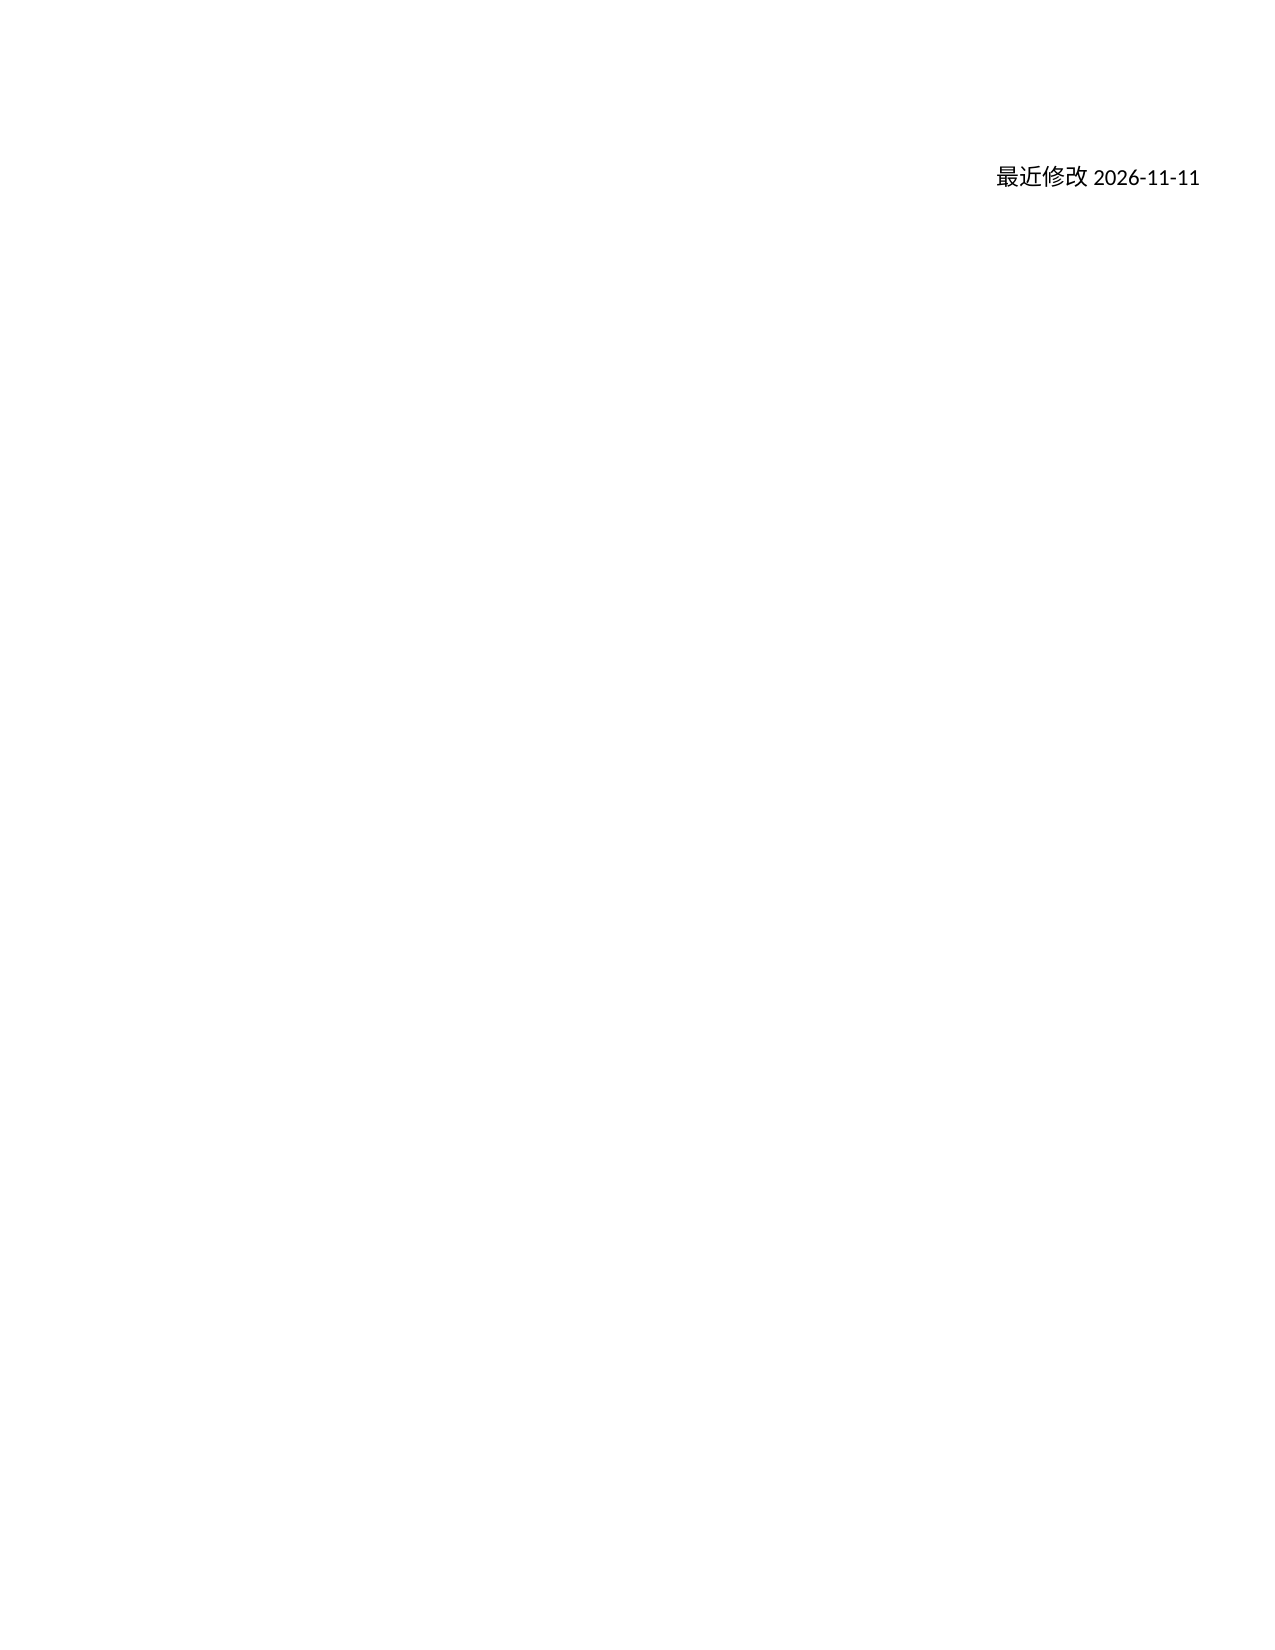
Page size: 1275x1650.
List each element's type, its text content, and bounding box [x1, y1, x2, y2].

text 最近修改 2020-10-20 [75, 159, 1200, 192]
